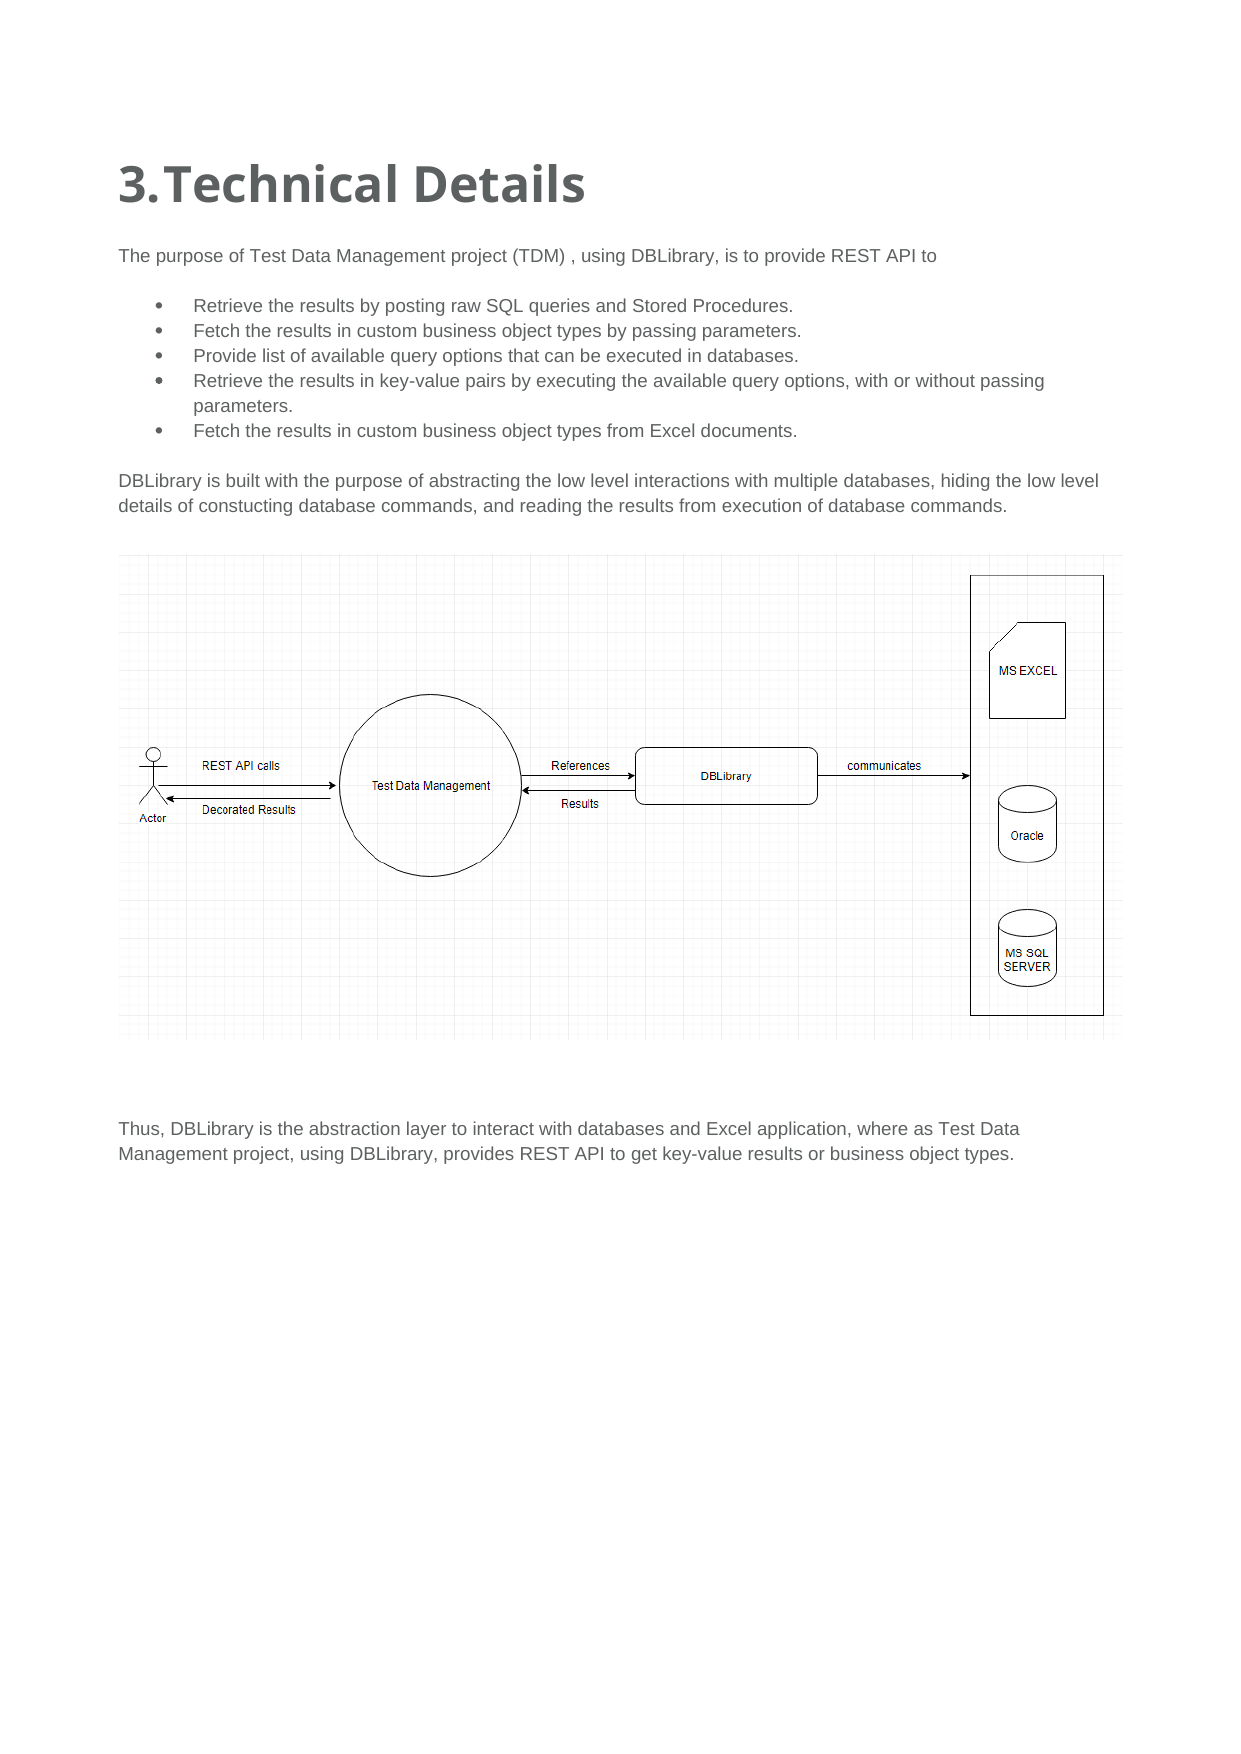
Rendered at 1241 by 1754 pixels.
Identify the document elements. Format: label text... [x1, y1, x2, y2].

list Fetch the results in custom business object types from Excel documents. [156, 417, 1122, 442]
picture [118, 554, 1123, 1040]
list Retrieve the results by posting raw SQL queries and Stored Procedures. [156, 292, 1122, 317]
text DBLibrary is built with the purpose of abstracting the low level interactions with multiple databases, hiding the low level details of constucting database commands, and reading the results from execution of database commands. [118, 467, 1122, 517]
list Retrieve the results in key-value pairs by executing the available query options, with or without passing parameters. [156, 367, 1122, 417]
text The purpose of Test Data Management project (TDM) , using DBLibrary, is to provide REST API to [118, 242, 1122, 267]
list Fetch the results in custom business object types by passing parameters. [156, 317, 1122, 342]
text Thus, DBLibrary is the abstraction layer to interact with databases and Excel application, where as Test Data Management project, using DBLibrary, provides REST API to get key-value results or business object types. [118, 1115, 1122, 1165]
subtitle Technical Details [118, 149, 1122, 217]
list Provide list of available query options that can be executed in databases. [156, 342, 1122, 367]
